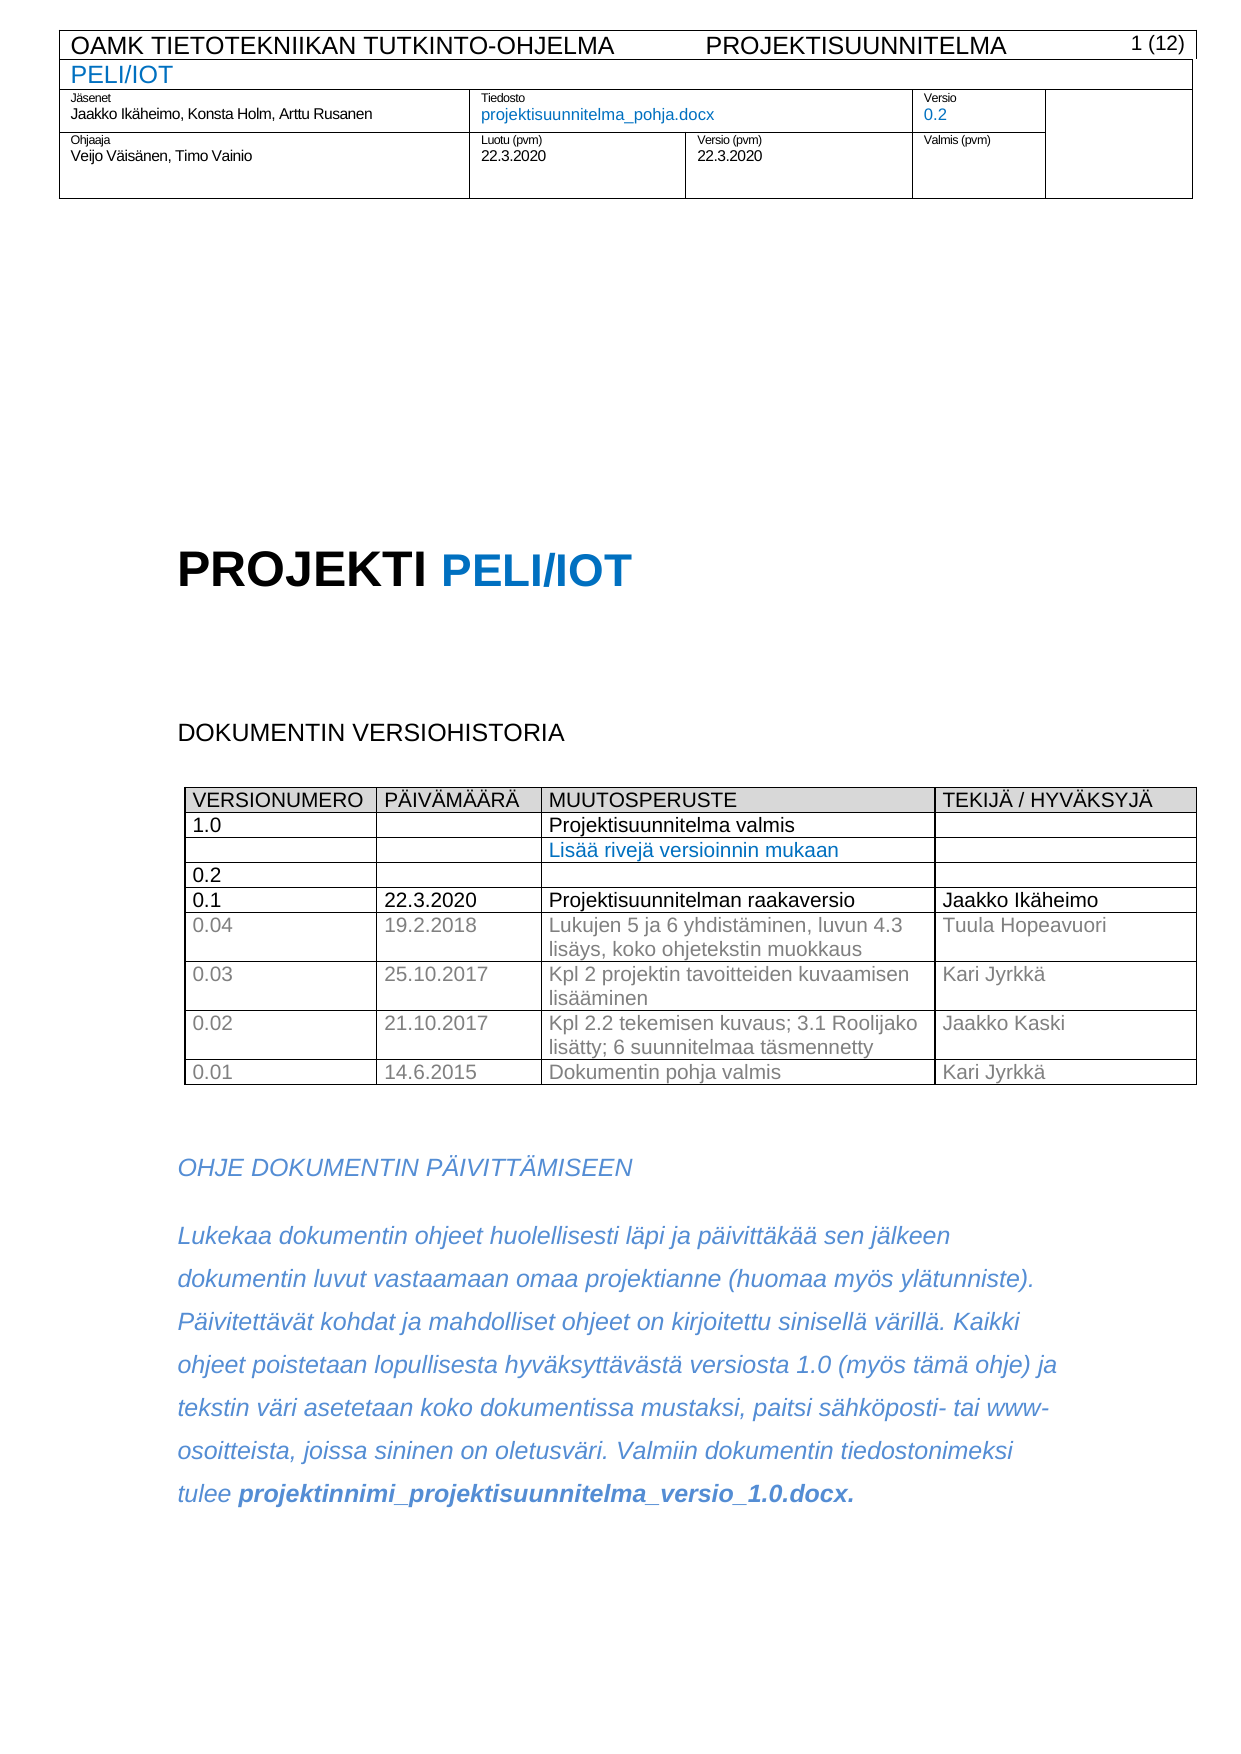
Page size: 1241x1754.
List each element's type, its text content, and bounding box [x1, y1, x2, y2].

table_cell [936, 863, 1196, 887]
table_cell Kari Jyrkkä [936, 962, 1196, 1009]
table_cell 22.3.2020 [377, 888, 541, 912]
table_cell Jaakko Kaski [936, 1011, 1196, 1058]
table_cell [936, 813, 1196, 837]
text DOKUMENTIN VERSIOHISTORIA [177, 718, 1063, 747]
table_cell 0.2 [186, 863, 376, 887]
table_cell Kpl 2.2 tekemisen kuvaus; 3.1 Roolijako lisätty; 6 suunnitelmaa täsmennetty [542, 1011, 934, 1058]
table_cell [377, 838, 541, 862]
table_cell Tuula Hopeavuori [936, 913, 1196, 961]
table_header VERSIONUMERO [186, 788, 376, 812]
table_cell 1.0 [186, 813, 376, 837]
table_header MUUTOSPERUSTE [542, 788, 934, 812]
table_cell Lukujen 5 ja 6 yhdistäminen, luvun 4.3 lisäys, koko ohjetekstin muokkaus [542, 913, 934, 961]
table_cell 19.2.2018 [377, 913, 541, 961]
table_cell Lisää rivejä versioinnin mukaan [542, 838, 934, 862]
table_cell Kari Jyrkkä [936, 1060, 1196, 1083]
table_cell 0.02 [186, 1011, 376, 1058]
table_cell [186, 838, 376, 862]
table_cell Projektisuunnitelman raakaversio [542, 888, 934, 912]
table_cell Kpl 2 projektin tavoitteiden kuvaamisen lisääminen [542, 962, 934, 1009]
table_cell [377, 813, 541, 837]
table_cell Projektisuunnitelma valmis [542, 813, 934, 837]
table_cell Dokumentin pohja valmis [542, 1060, 934, 1083]
table_header PÄIVÄMÄÄRÄ [377, 788, 541, 812]
table_header TEKIJÄ / HYVÄKSYJÄ [936, 788, 1196, 812]
text Projekti PELI/IOT [177, 539, 1063, 597]
text OHJE DOKUMENTIN PÄIVITTÄMISEEN [177, 1153, 1063, 1181]
table_cell 21.10.2017 [377, 1011, 541, 1058]
table_cell [377, 863, 541, 887]
table_cell Jaakko Ikäheimo [936, 888, 1196, 912]
table_cell 0.04 [186, 913, 376, 961]
table_cell [542, 863, 934, 887]
table_cell 0.03 [186, 962, 376, 1009]
table_cell 25.10.2017 [377, 962, 541, 1009]
table_cell 0.1 [186, 888, 376, 912]
table_cell 14.6.2015 [377, 1060, 541, 1083]
table_cell [936, 838, 1196, 862]
table_cell 0.01 [186, 1060, 376, 1083]
text Lukekaa dokumentin ohjeet huolellisesti läpi ja päivittäkää sen jälkeen dokumentin luvut vastaamaan omaa projektianne (huomaa myös ylätunniste). Päivitettävät kohdat ja mahdolliset ohjeet on kirjoitettu sinisellä värillä. Kaikki ohjeet poistetaan lopullisesta hyväksyttävästä versiosta 1.0 (myös tämä ohje) ja tekstin väri asetetaan koko dokumentissa mustaksi, paitsi sähköposti- tai www-osoitteista, joissa sininen on oletusväri. Valmiin dokumentin tiedostonimeksi tulee projektinnimi_projektisuunnitelma_versio_1.0.docx. [177, 1221, 1063, 1508]
